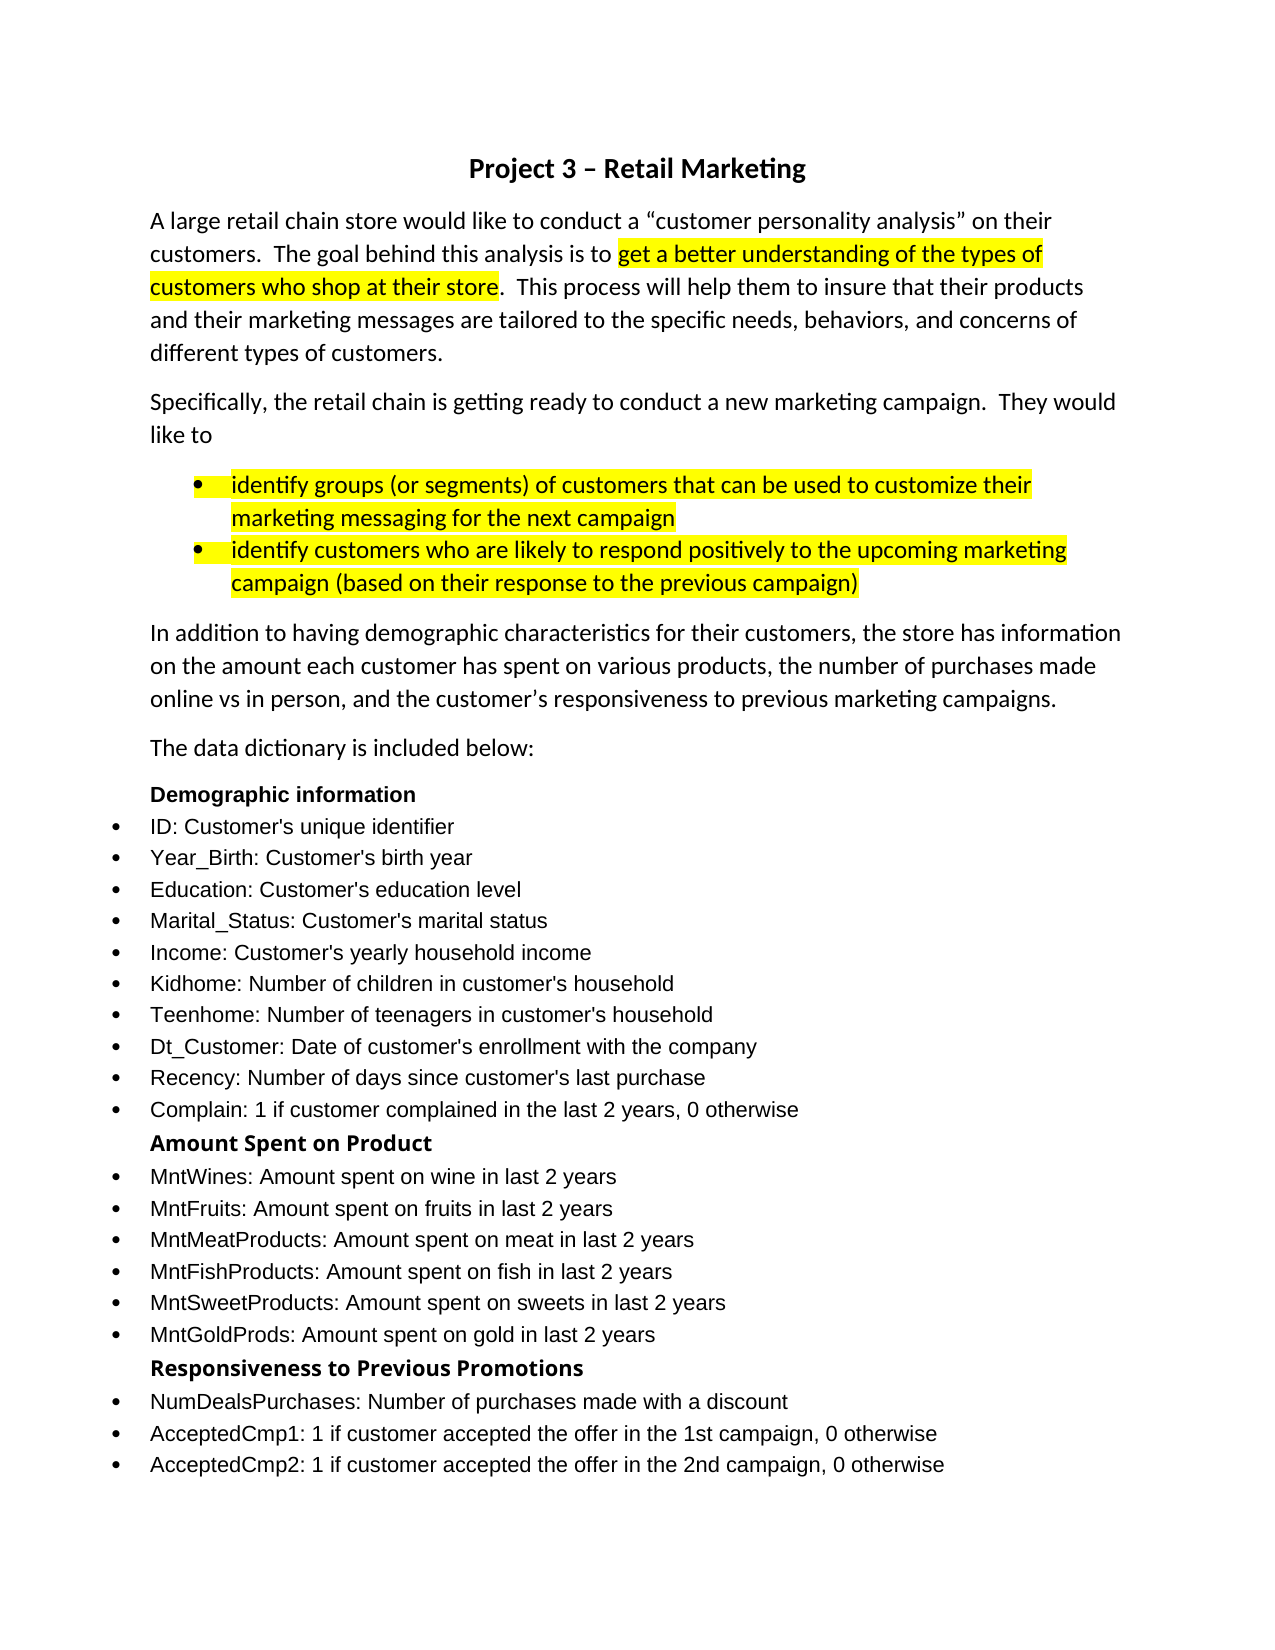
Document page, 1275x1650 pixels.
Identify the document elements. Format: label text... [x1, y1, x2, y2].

list ID: Customer's unique identifier [112, 814, 1125, 839]
list Complain: 1 if customer complained in the last 2 years, 0 otherwise [112, 1097, 1125, 1122]
list NumDealsPurchases: Number of purchases made with a discount [112, 1389, 1125, 1414]
list MntMeatProducts: Amount spent on meat in last 2 years [112, 1227, 1125, 1252]
list Dt_Customer: Date of customer's enrollment with the company [112, 1034, 1125, 1059]
list MntFishProducts: Amount spent on fish in last 2 years [112, 1259, 1125, 1284]
text In addition to having demographic characteristics for their customers, the store has information on the amount each customer has spent on various products, the number of purchases made online vs in person, and the customer’s responsiveness to previous marketing campaigns. [150, 617, 1125, 713]
list MntWines: Amount spent on wine in last 2 years [112, 1164, 1125, 1189]
list Kidhome: Number of children in customer's household [112, 971, 1125, 996]
text Demographic information [150, 782, 1125, 807]
list Marital_Status: Customer's marital status [112, 908, 1125, 933]
list MntGoldProds: Amount spent on gold in last 2 years [112, 1322, 1125, 1347]
text The data dictionary is included below: [150, 733, 1125, 763]
text Amount Spent on Product [150, 1128, 1125, 1158]
list AcceptedCmp1: 1 if customer accepted the offer in the 1st campaign, 0 otherwise [112, 1421, 1125, 1446]
list AcceptedCmp2: 1 if customer accepted the offer in the 2nd campaign, 0 otherwise [112, 1452, 1125, 1477]
list identify groups (or segments) of customers that can be used to customize their marketing messaging for the next campaign [194, 469, 1125, 532]
list MntFruits: Amount spent on fruits in last 2 years [112, 1196, 1125, 1221]
text Responsiveness to Previous Promotions [150, 1353, 1125, 1383]
list Income: Customer's yearly household income [112, 939, 1125, 965]
text Project 3 – Retail Marketing [150, 150, 1125, 186]
list Teenhome: Number of teenagers in customer's household [112, 1002, 1125, 1028]
text Specifically, the retail chain is getting ready to conduct a new marketing campaign. They would like to [150, 386, 1125, 450]
list Year_Birth: Customer's birth year [112, 845, 1125, 870]
text A large retail chain store would like to conduct a “customer personality analysis” on their customers. The goal behind this analysis is to get a better understanding of the types of customers who shop at their store. This process will help them to insure that their products and their marketing messages are tailored to the specific needs, behaviors, and concerns of different types of customers. [150, 205, 1125, 367]
list identify customers who are likely to respond positively to the upcoming marketing campaign (based on their response to the previous campaign) [194, 535, 1125, 598]
list Recency: Number of days since customer's last purchase [112, 1065, 1125, 1091]
list Education: Customer's education level [112, 877, 1125, 902]
list MntSweetProducts: Amount spent on sweets in last 2 years [112, 1290, 1125, 1315]
